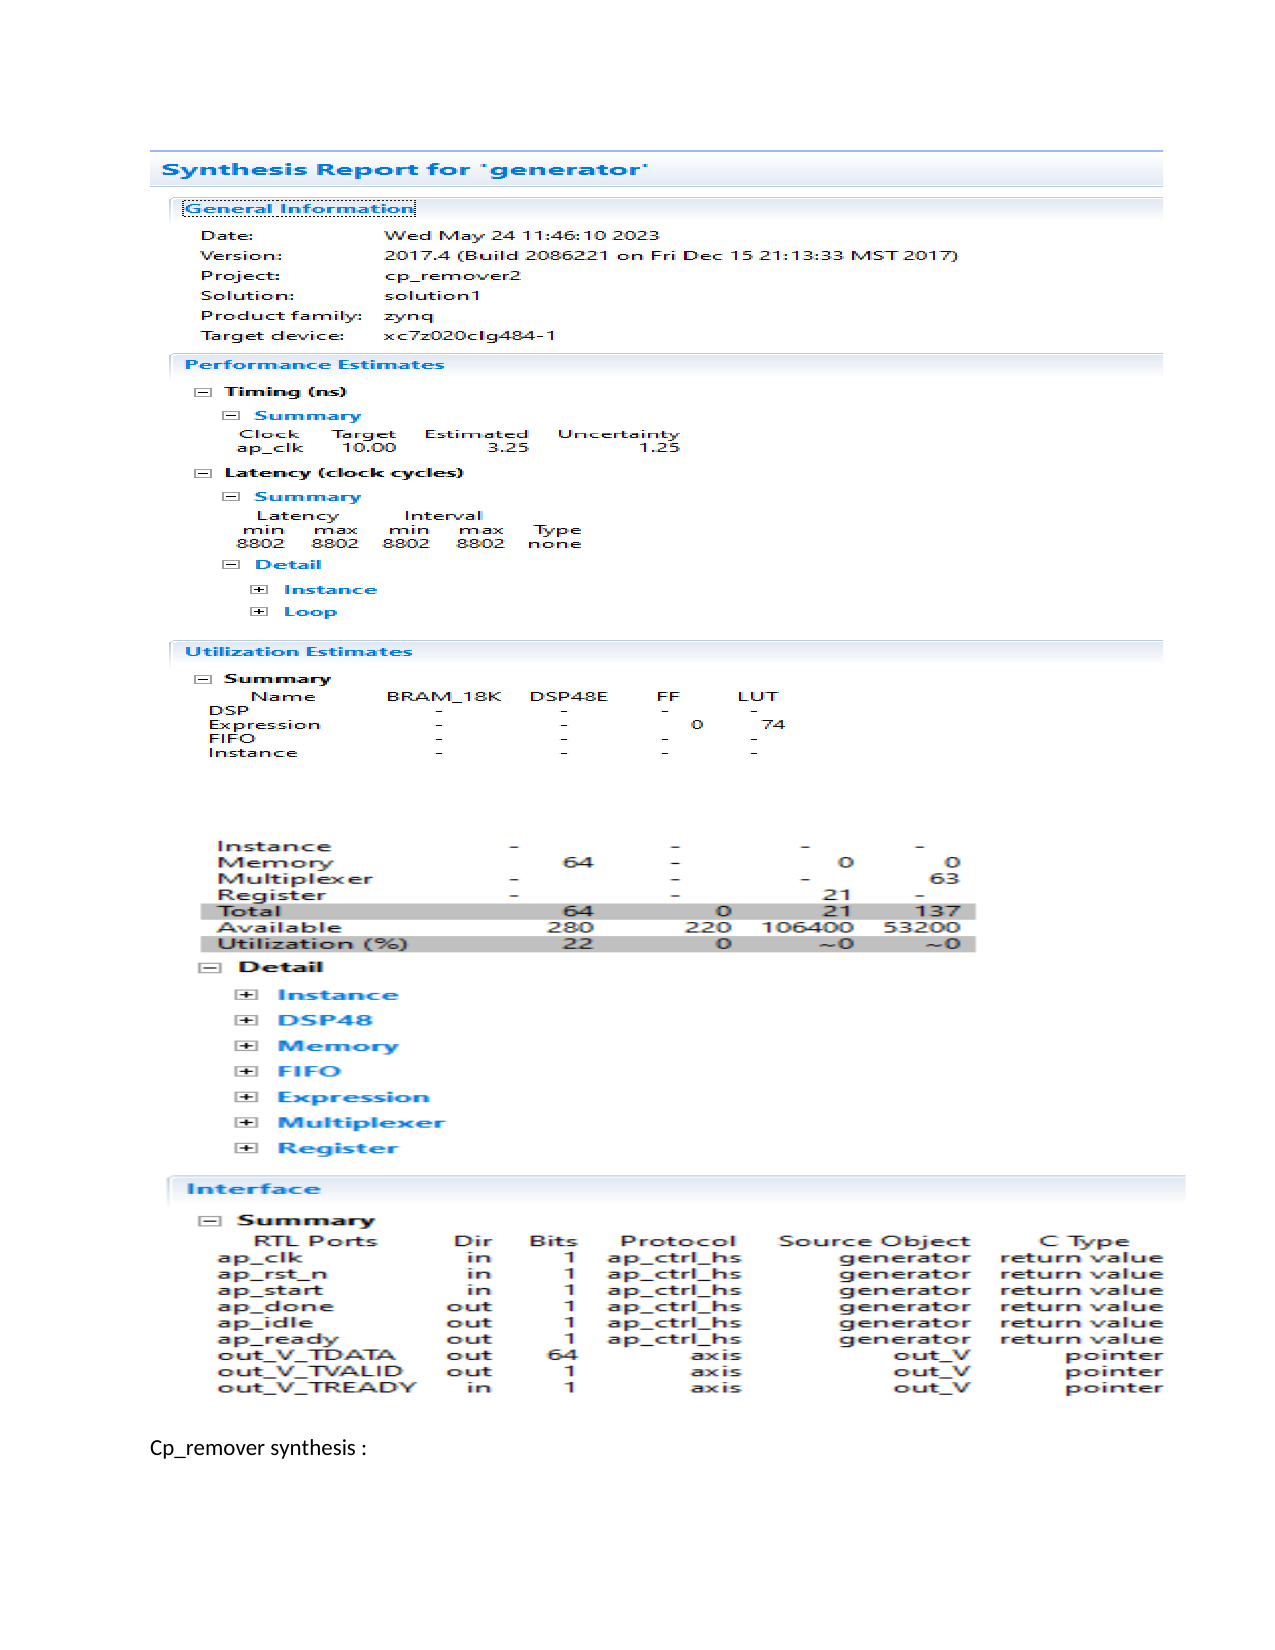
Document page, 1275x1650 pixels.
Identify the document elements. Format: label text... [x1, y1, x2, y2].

picture [150, 150, 1164, 759]
text Cp_remover synthesis : [150, 1433, 1125, 1461]
picture [150, 837, 1186, 1408]
